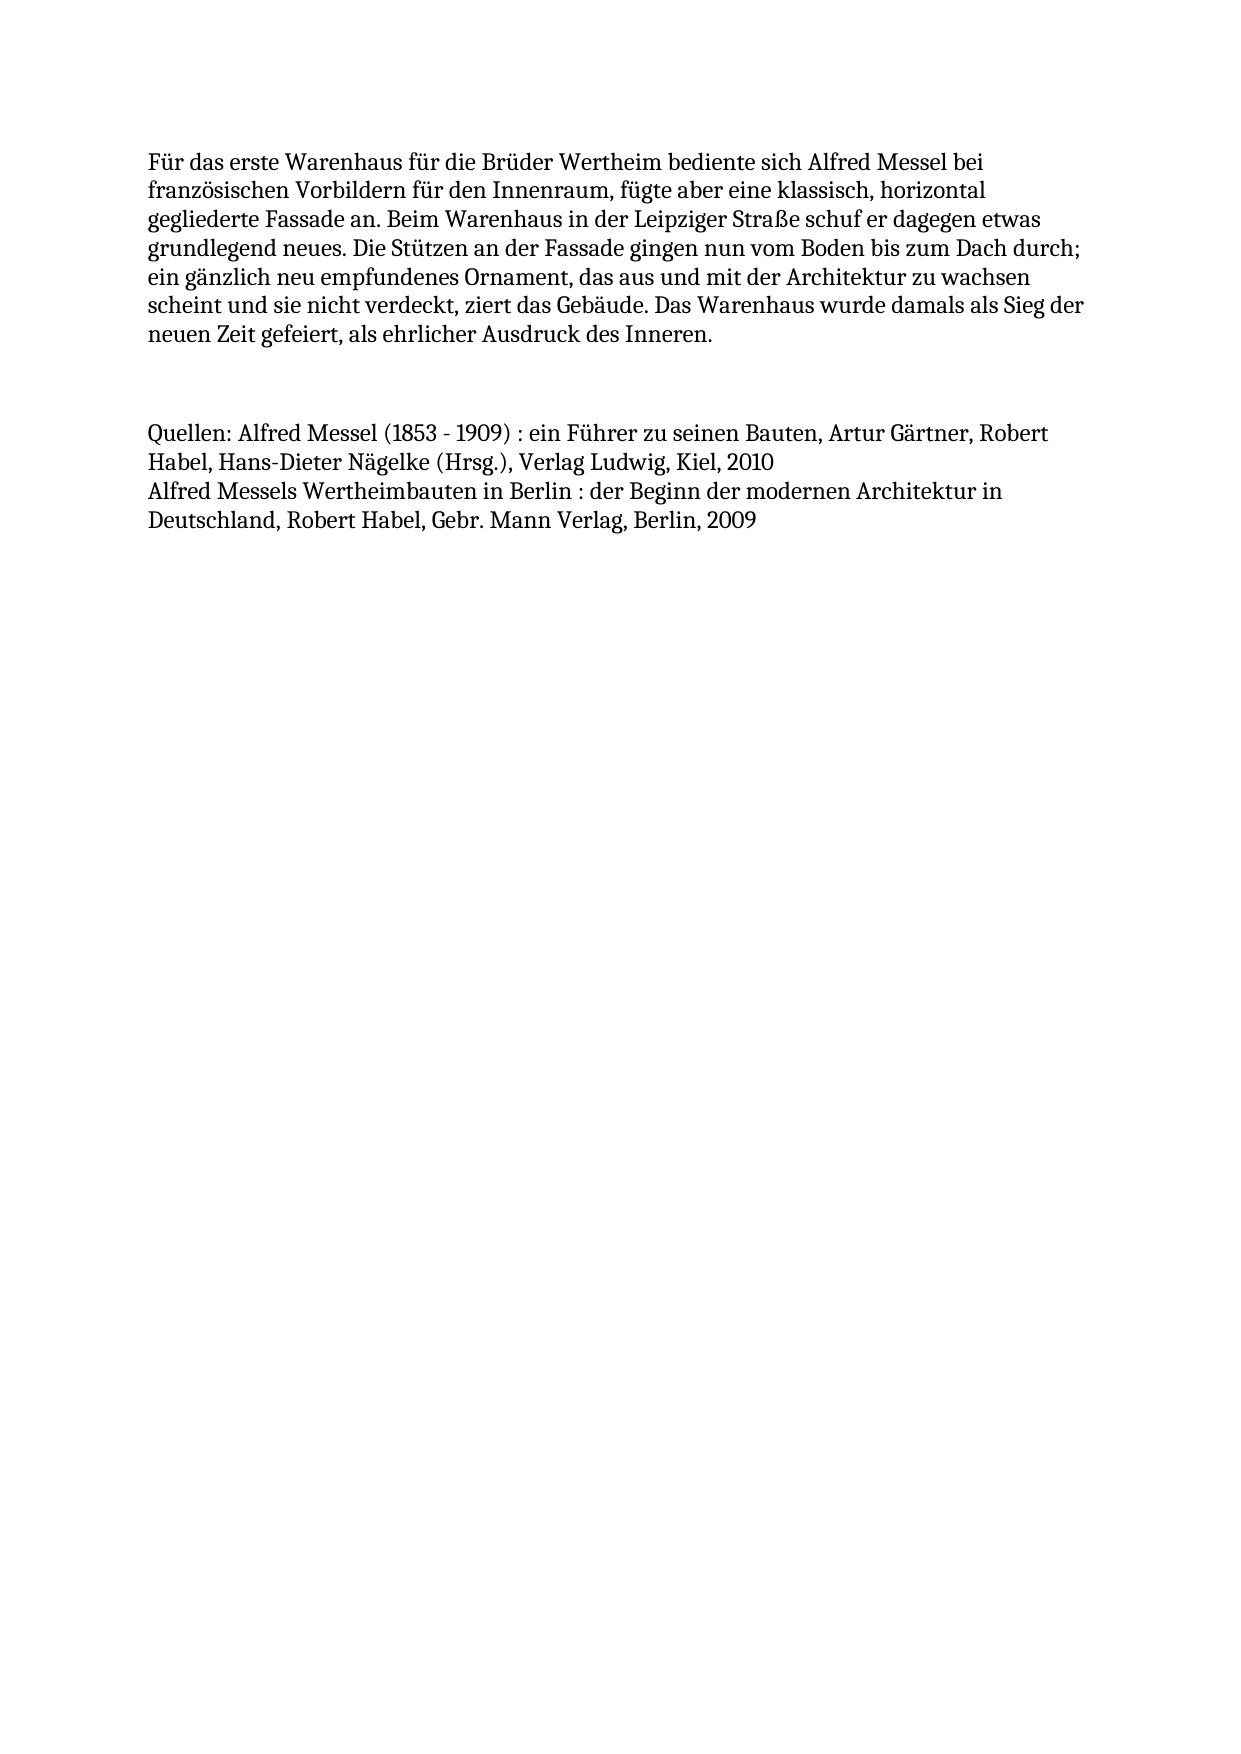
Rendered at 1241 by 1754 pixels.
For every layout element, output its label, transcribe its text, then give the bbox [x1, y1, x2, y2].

text Für das erste Warenhaus für die Brüder Wertheim bediente sich Alfred Messel bei französischen Vorbildern für den Innenraum, fügte aber eine klassisch, horizontal gegliederte Fassade an. Beim Warenhaus in der Leipziger Straße schuf er dagegen etwas grundlegend neues. Die Stützen an der Fassade gingen nun vom Boden bis zum Dach durch; ein gänzlich neu empfundenes Ornament, das aus und mit der Architektur zu wachsen scheint und sie nicht verdeckt, ziert das Gebäude. Das Warenhaus wurde damals als Sieg der neuen Zeit gefeiert, als ehrlicher Ausdruck des Inneren. [148, 148, 1093, 349]
text Quellen: Alfred Messel (1853 - 1909) : ein Führer zu seinen Bauten, Artur Gärtner, Robert Habel, Hans-Dieter Nägelke (Hrsg.), Verlag Ludwig, Kiel, 2010 Alfred Messels Wertheimbauten in Berlin : der Beginn der modernen Architektur in Deutschland, Robert Habel, Gebr. Mann Verlag, Berlin, 2009 [148, 419, 1093, 534]
